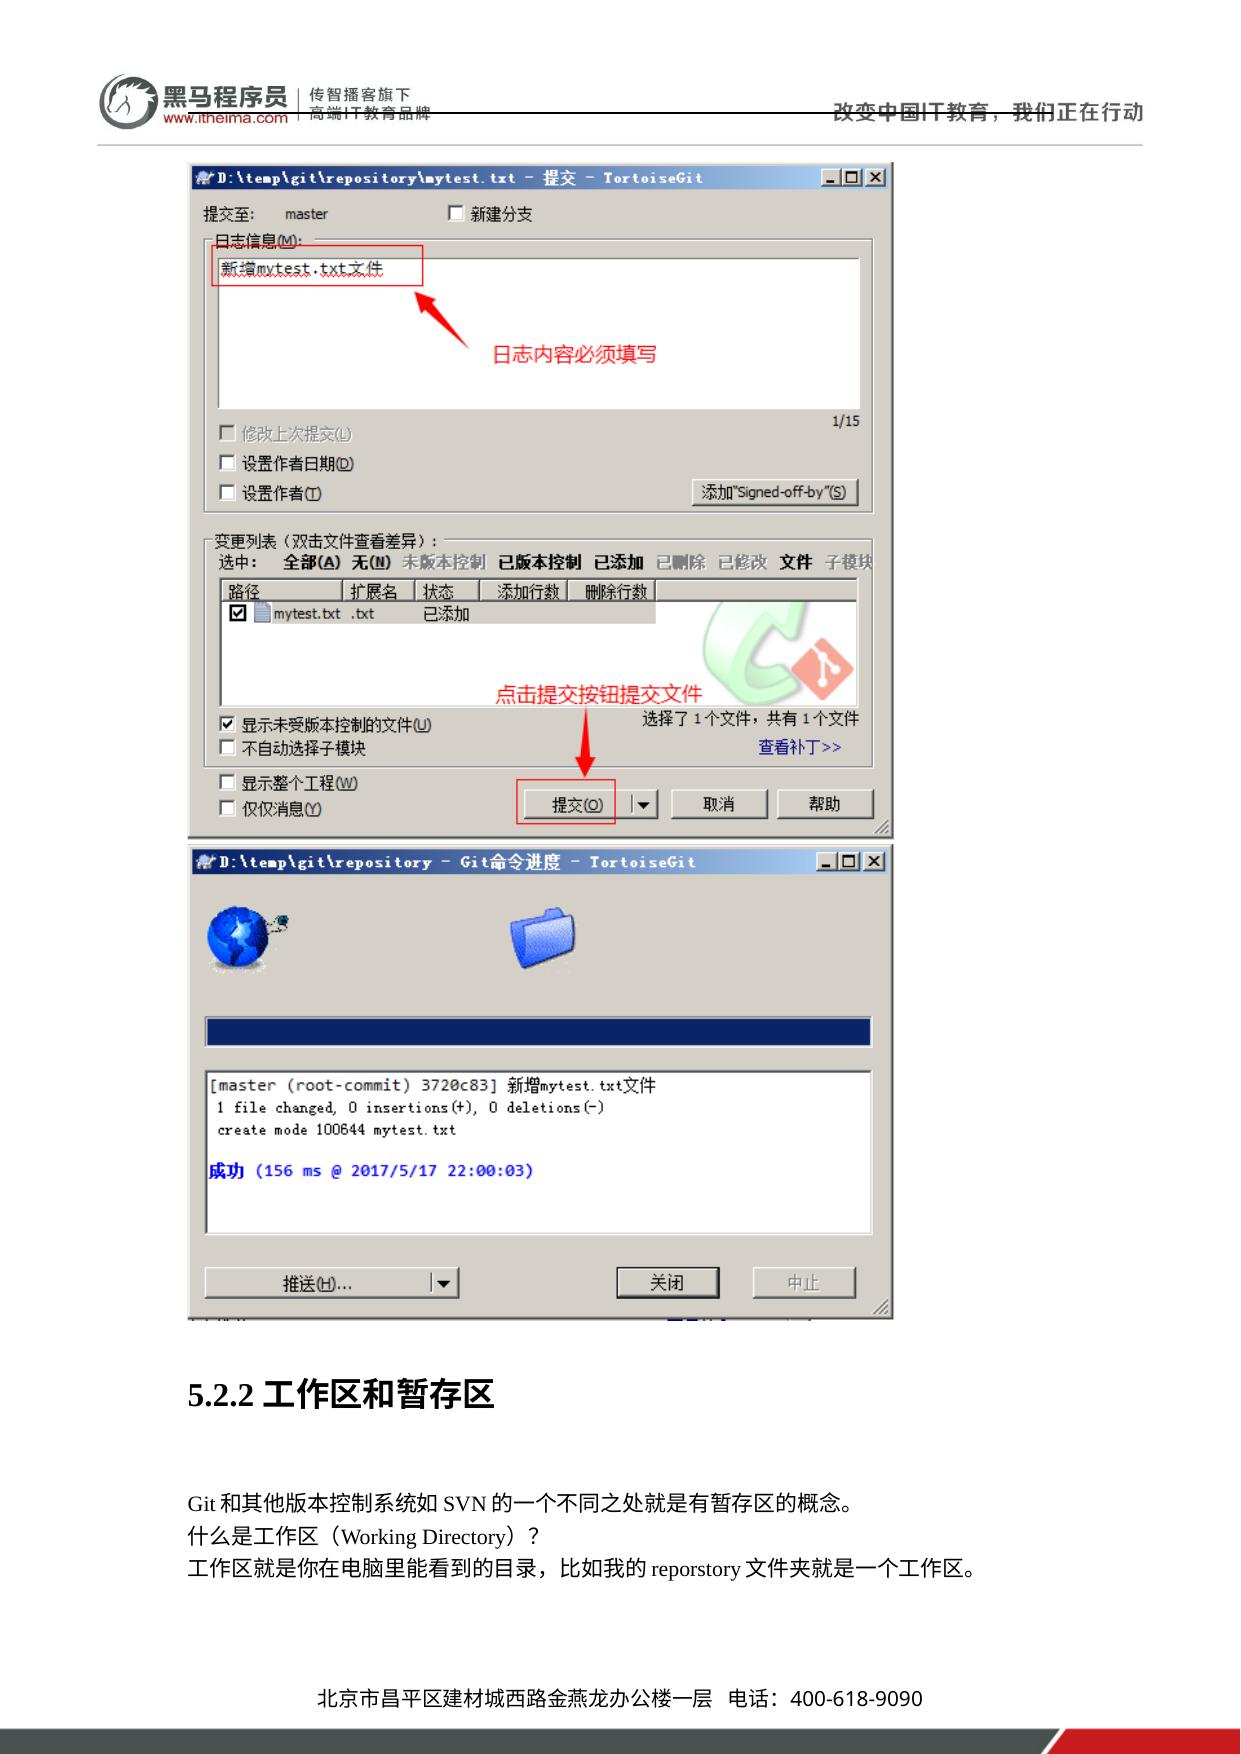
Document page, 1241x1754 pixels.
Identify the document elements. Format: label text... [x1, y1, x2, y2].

text 什么是工作区（Working Directory）？ [187, 1518, 1053, 1551]
picture [0, 3, 1241, 153]
picture [187, 162, 895, 840]
subtitle 工作区和暂存区 [187, 1359, 1053, 1424]
text Git和其他版本控制系统如SVN的一个不同之处就是有暂存区的概念。 [187, 1486, 1053, 1518]
text 工作区就是你在电脑里能看到的目录，比如我的reporstory文件夹就是一个工作区。 [187, 1551, 1053, 1583]
picture [187, 844, 895, 1321]
picture [0, 1669, 1241, 1754]
